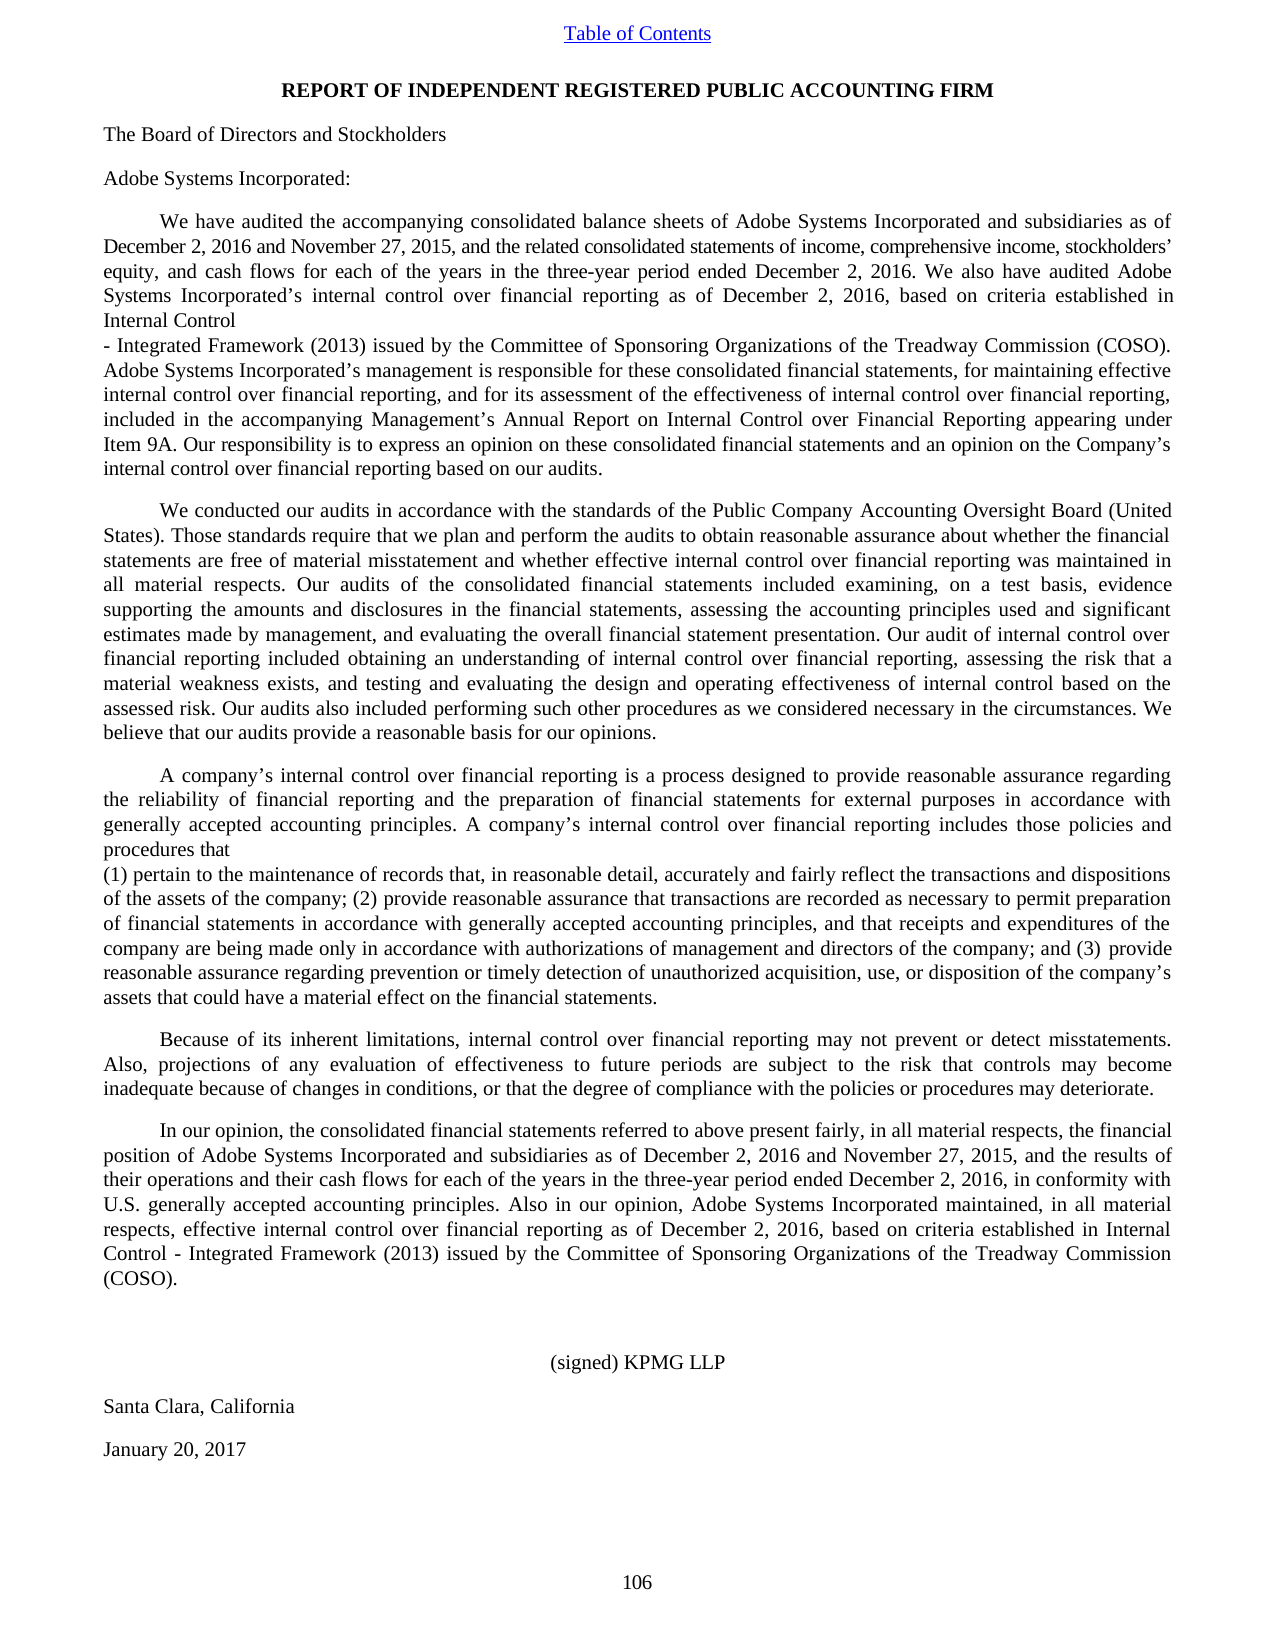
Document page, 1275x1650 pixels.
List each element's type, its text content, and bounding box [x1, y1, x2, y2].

text Santa Clara, California January 20, 2017 [103, 1393, 355, 1461]
text Because of its inherent limitations, internal control over financial reporting may not prevent or detect misstatements. Also, projections of any evaluation of effectiveness to future periods are subject to the risk that controls may become inadequate because of changes in conditions, or that the degree of compliance with the policies or procedures may deteriorate. [103, 1027, 1172, 1100]
text We conducted our audits in accordance with the standards of the Public Company Accounting Oversight Board (United States). Those standards require that we plan and perform the audits to obtain reasonable assurance about whether the financial statements are free of material misstatement and whether effective internal control over financial reporting was maintained in all material respects. Our audits of the consolidated financial statements included examining, on a test basis, evidence supporting the amounts and disclosures in the financial statements, assessing the accounting principles used and significant estimates made by management, and evaluating the overall financial statement presentation. Our audit of internal control over financial reporting included obtaining an understanding of internal control over financial reporting, assessing the risk that a material weakness exists, and testing and evaluating the design and operating effectiveness of internal control based on the assessed risk. Our audits also included performing such other procedures as we considered necessary in the circumstances. We believe that our audits provide a reasonable basis for our opinions. [103, 498, 1172, 744]
text We have audited the accompanying consolidated balance sheets of Adobe Systems Incorporated and subsidiaries as of December 2, 2016 and November 27, 2015, and the related consolidated statements of income, comprehensive income, stockholders’ equity, and cash flows for each of the years in the three-year period ended December 2, 2016. We also have audited Adobe Systems Incorporated’s internal control over financial reporting as of December 2, 2016, based on criteria established in Internal Control [103, 209, 1174, 332]
text In our opinion, the consolidated financial statements referred to above present fairly, in all material respects, the financial position of Adobe Systems Incorporated and subsidiaries as of December 2, 2016 and November 27, 2015, and the results of their operations and their cash flows for each of the years in the three-year period ended December 2, 2016, in conformity with U.S. generally accepted accounting principles. Also in our opinion, Adobe Systems Incorporated maintained, in all material respects, effective internal control over financial reporting as of December 2, 2016, based on criteria established in Internal Control - Integrated Framework (2013) issued by the Committee of Sponsoring Organizations of the Treadway Commission (COSO). [103, 1118, 1172, 1290]
subtitle REPORT OF INDEPENDENT REGISTERED PUBLIC ACCOUNTING FIRM [88, 78, 1187, 102]
text A company’s internal control over financial reporting is a process designed to provide reasonable assurance regarding the reliability of financial reporting and the preparation of financial statements for external purposes in accordance with generally accepted accounting principles. A company’s internal control over financial reporting includes those policies and procedures that [103, 762, 1172, 861]
text The Board of Directors and Stockholders Adobe Systems Incorporated: [103, 122, 446, 189]
text (signed) KPMG LLP [483, 1350, 793, 1374]
text - Integrated Framework (2013) issued by the Committee of Sponsoring Organizations of the Treadway Commission (COSO). Adobe Systems Incorporated’s management is responsible for these consolidated financial statements, for maintaining effective internal control over financial reporting, and for its assessment of the effectiveness of internal control over financial reporting, included in the accompanying Management’s Annual Report on Internal Control over Financial Reporting appearing under Item 9A. Our responsibility is to express an opinion on these consolidated financial statements and an opinion on the Company’s internal control over financial reporting based on our audits. [103, 333, 1172, 480]
text (1) pertain to the maintenance of records that, in reasonable detail, accurately and fairly reflect the transactions and dispositions of the assets of the company; (2) provide reasonable assurance that transactions are recorded as necessary to permit preparation of financial statements in accordance with generally accepted accounting principles, and that receipts and expenditures of the company are being made only in accordance with authorizations of management and directors of the company; and (3) provide reasonable assurance regarding prevention or timely detection of unauthorized acquisition, use, or disposition of the company’s assets that could have a material effect on the financial statements. [103, 862, 1172, 1009]
